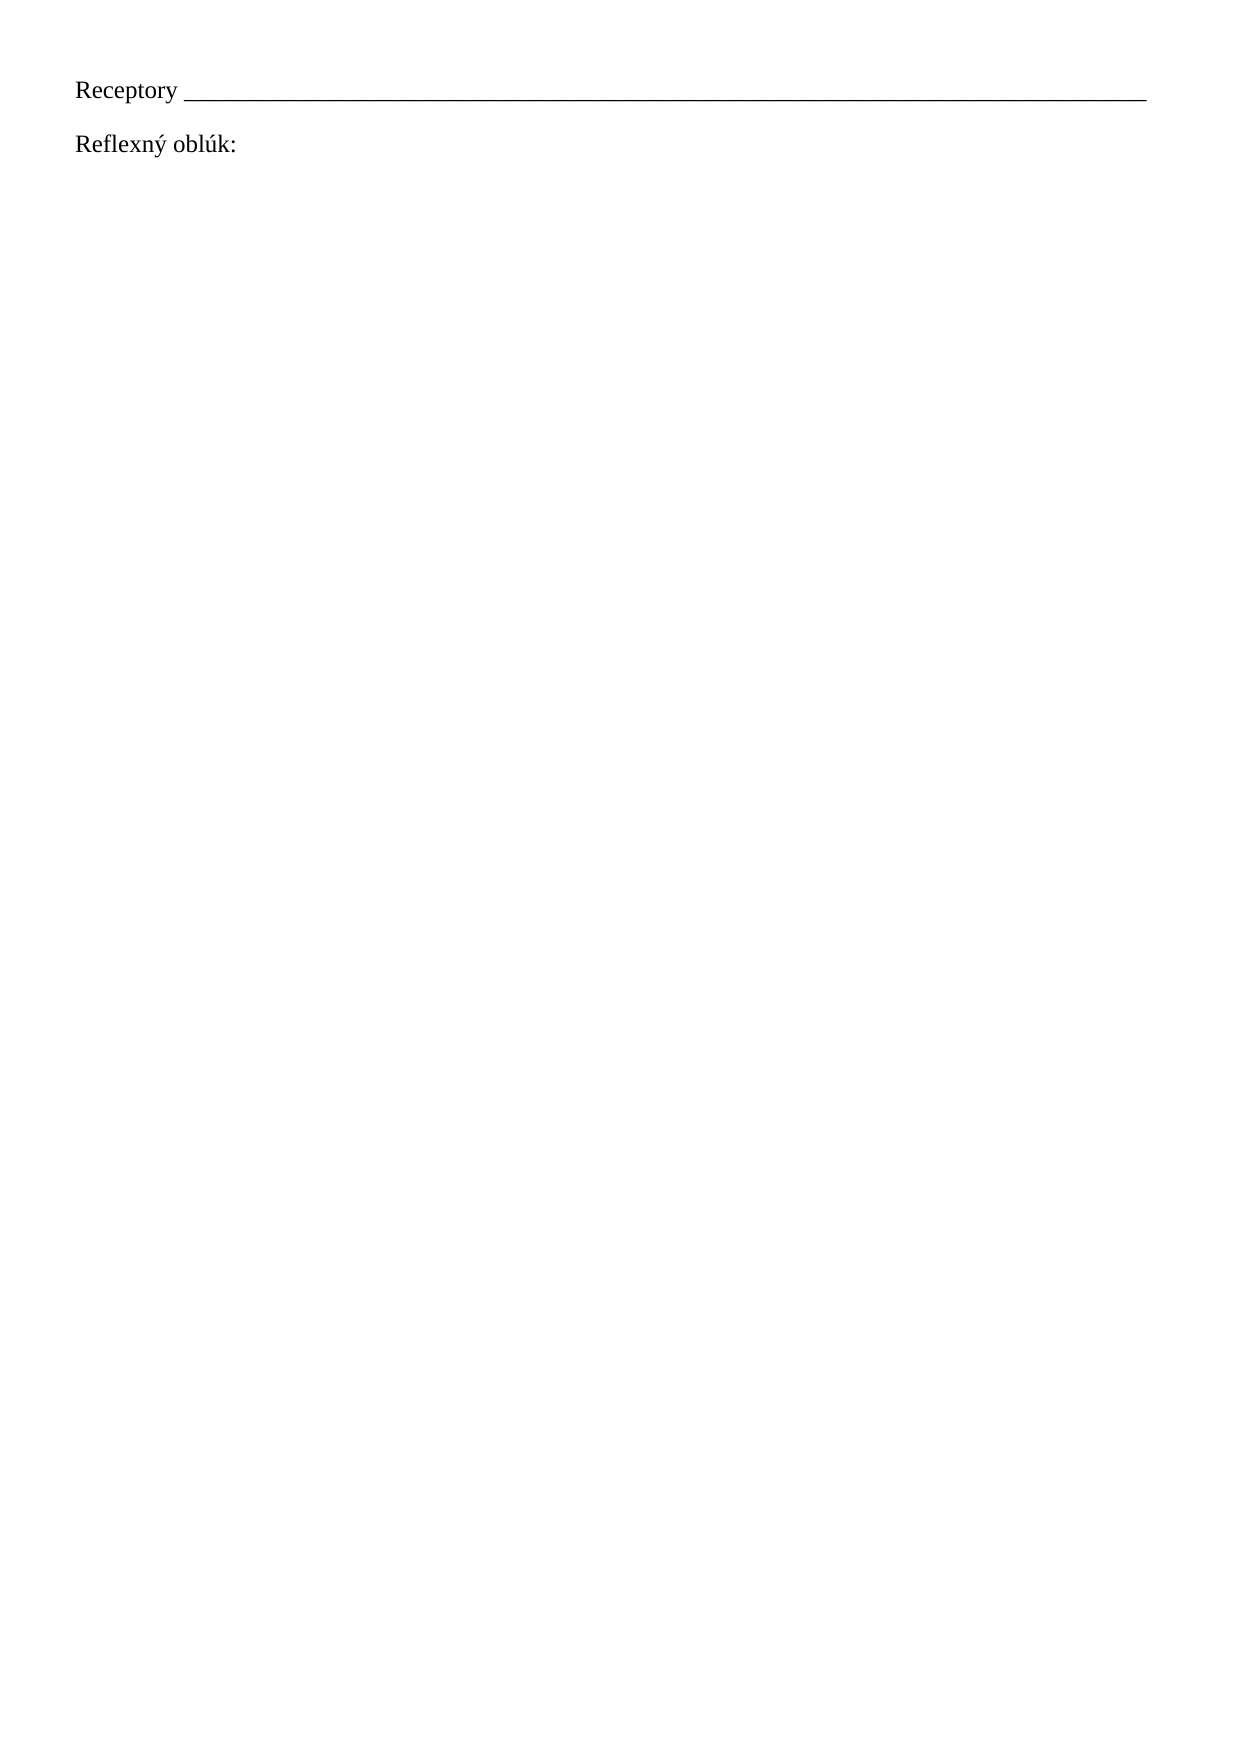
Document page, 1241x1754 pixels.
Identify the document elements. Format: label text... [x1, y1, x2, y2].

text Receptory _____________________________________________________________________________ [75, 75, 1165, 104]
text Reflexný oblúk: [75, 129, 1165, 158]
